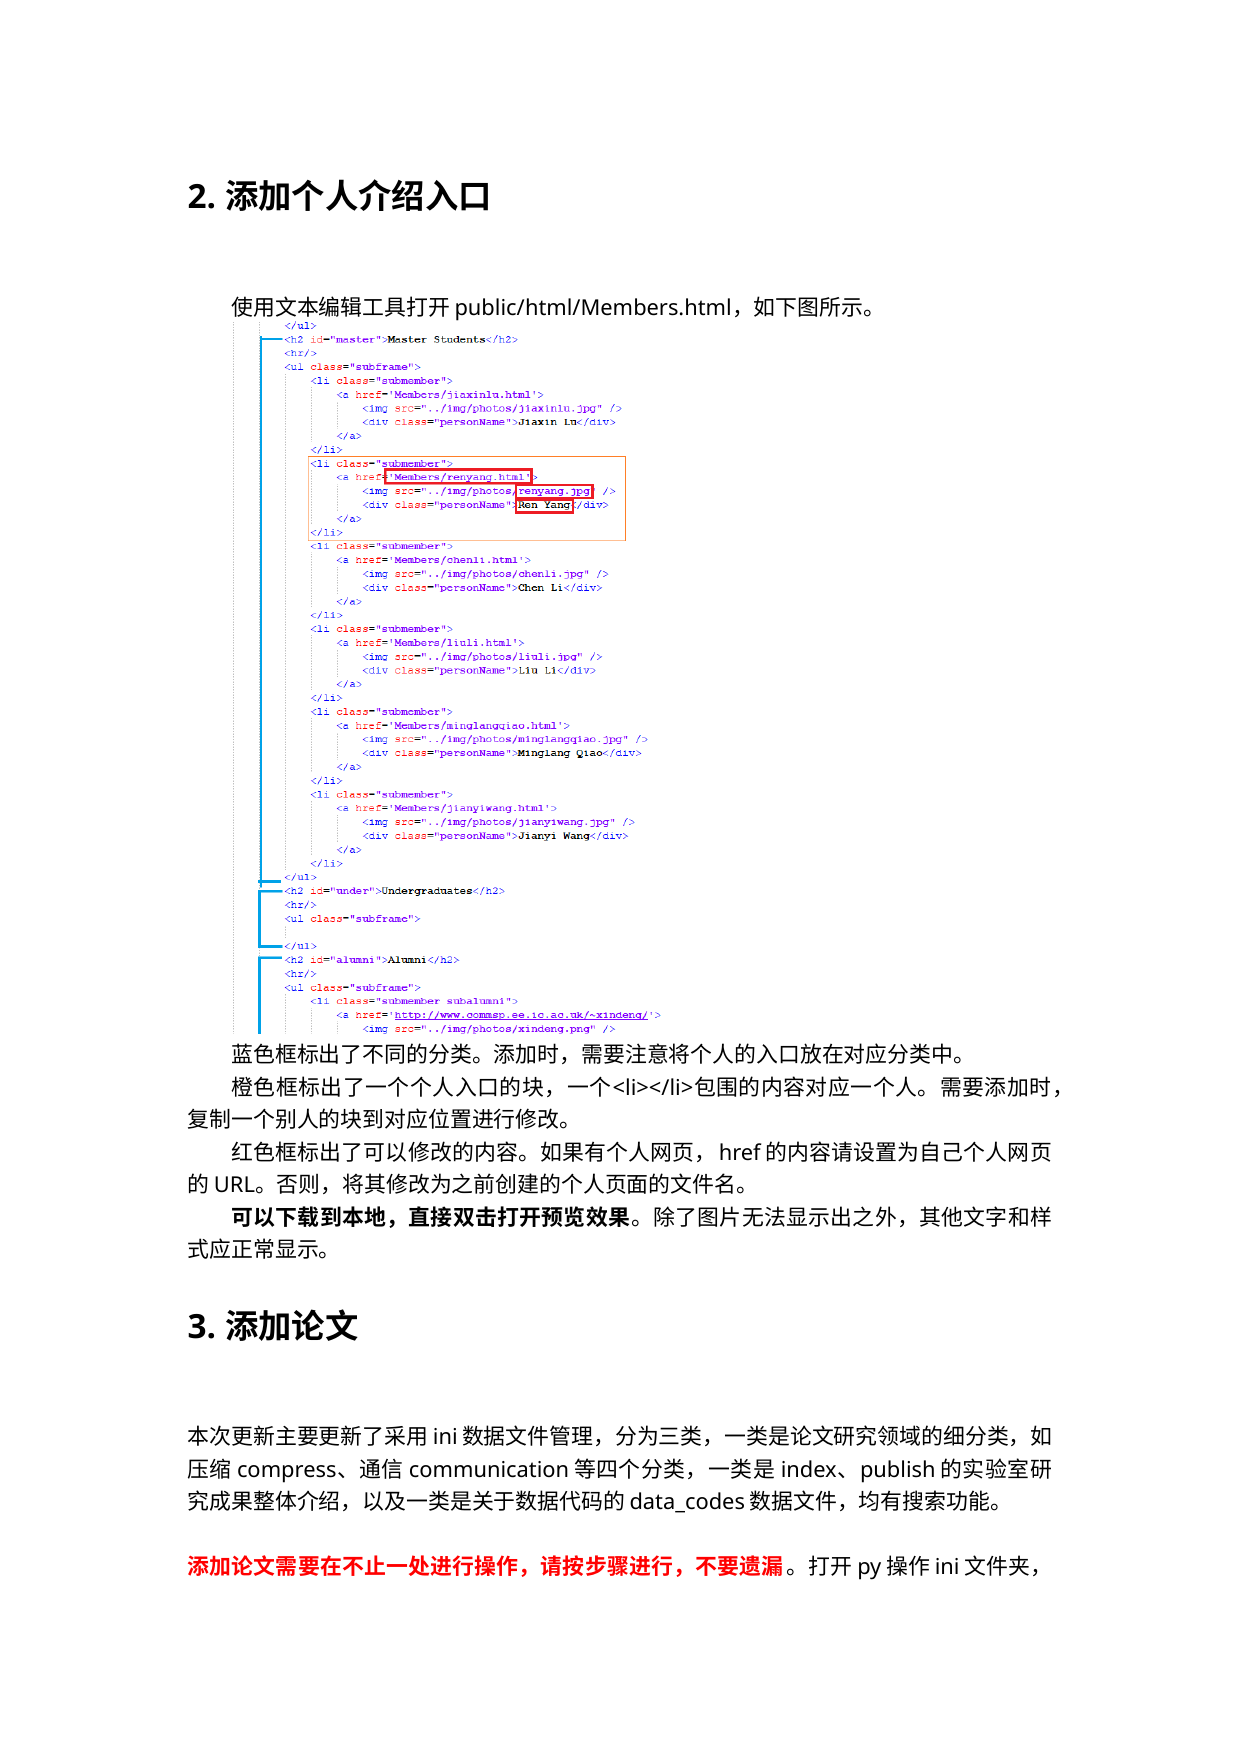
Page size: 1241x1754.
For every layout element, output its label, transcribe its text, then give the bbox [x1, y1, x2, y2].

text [187, 1549, 1053, 1581]
text 可以下载到本地，直接双击打开预览效果。除了图片无法显示出之外，其他文字和样式应正常显示。 [187, 1199, 1053, 1264]
subtitle 添加个人介绍入口 [187, 162, 1053, 227]
text 红色框标出了可以修改的内容。如果有个人网页，href的内容请设置为自己个人网页的URL。否则，将其修改为之前创建的个人页面的文件名。 [187, 1134, 1053, 1199]
text 本次更新主要更新了采用ini数据文件管理，分为三类，一类是论文研究领域的细分类，如压缩compress、通信communication等四个分类，一类是index、publish的实验室研究成果整体介绍，以及一类是关于数据代码的data_codes数据文件，均有搜索功能。 [187, 1419, 1053, 1516]
subtitle 添加论文 [187, 1291, 1053, 1356]
text 使用文本编辑工具打开public/html/Members.html，如下图所示。 [187, 289, 1053, 322]
text 橙色框标出了一个个人入口的块，一个<li></li>包围的内容对应一个人。需要添加时，复制一个别人的块到对应位置进行修改。 [187, 1069, 1053, 1134]
text 蓝色框标出了不同的分类。添加时，需要注意将个人的入口放在对应分类中。 [187, 1037, 1053, 1069]
picture [231, 321, 672, 1034]
